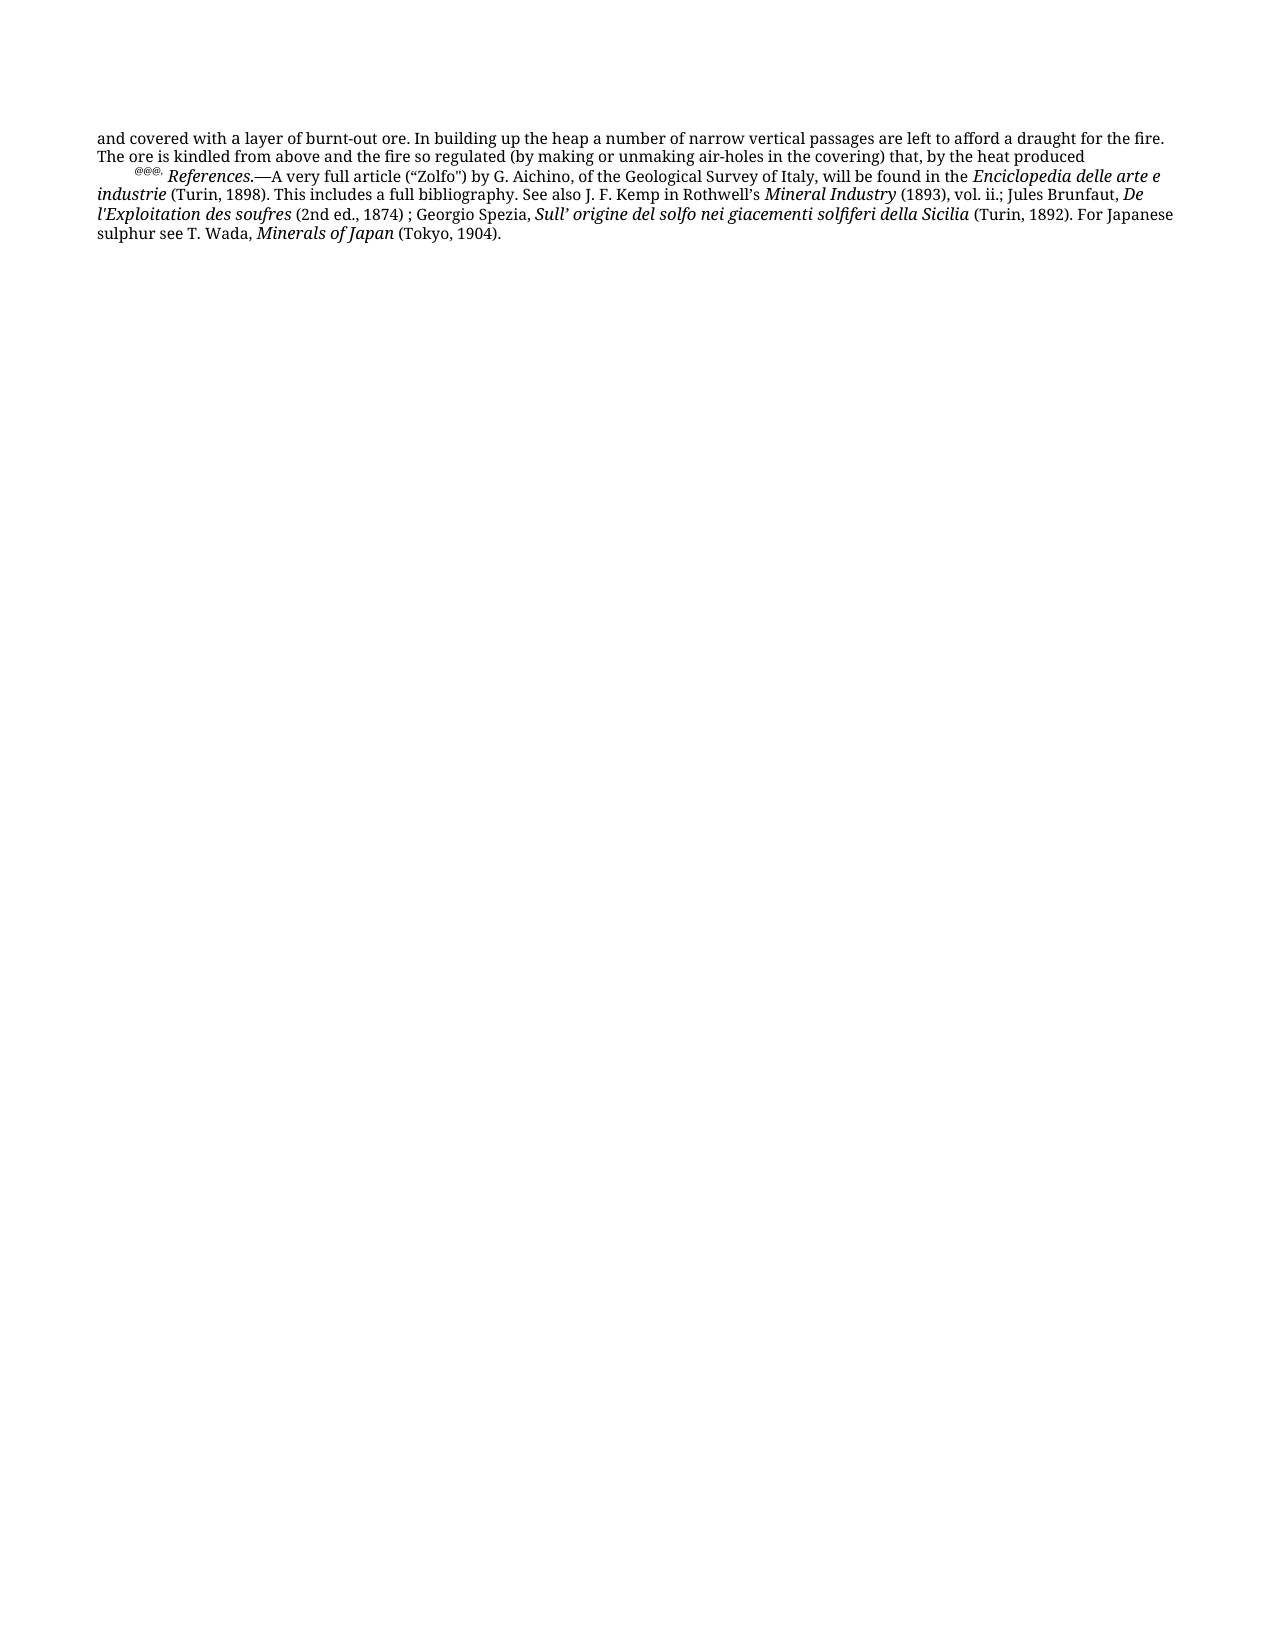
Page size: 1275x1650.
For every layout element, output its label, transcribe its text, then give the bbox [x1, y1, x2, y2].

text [97, 128, 1178, 167]
text @@@, References.—A very full article (“Zolfo") by G. Aichino, of the Geological Survey of Italy, will be found in the Enciclopedia delle arte e industrie (Turin, 1898). This includes a full bibliography. See also J. F. Kemp in Rothwell’s Mineral Industry (1893), vol. ii.; Jules Brunfaut, De l'Exploitation des soufres (2nd ed., 1874) ; Georgio Spezia, Sull’ origine del solfo nei giacementi solfiferi della Sicilia (Turin, 1892). For Japanese sulphur see T. Wada, Minerals of Japan (Tokyo, 1904). [97, 167, 1178, 244]
